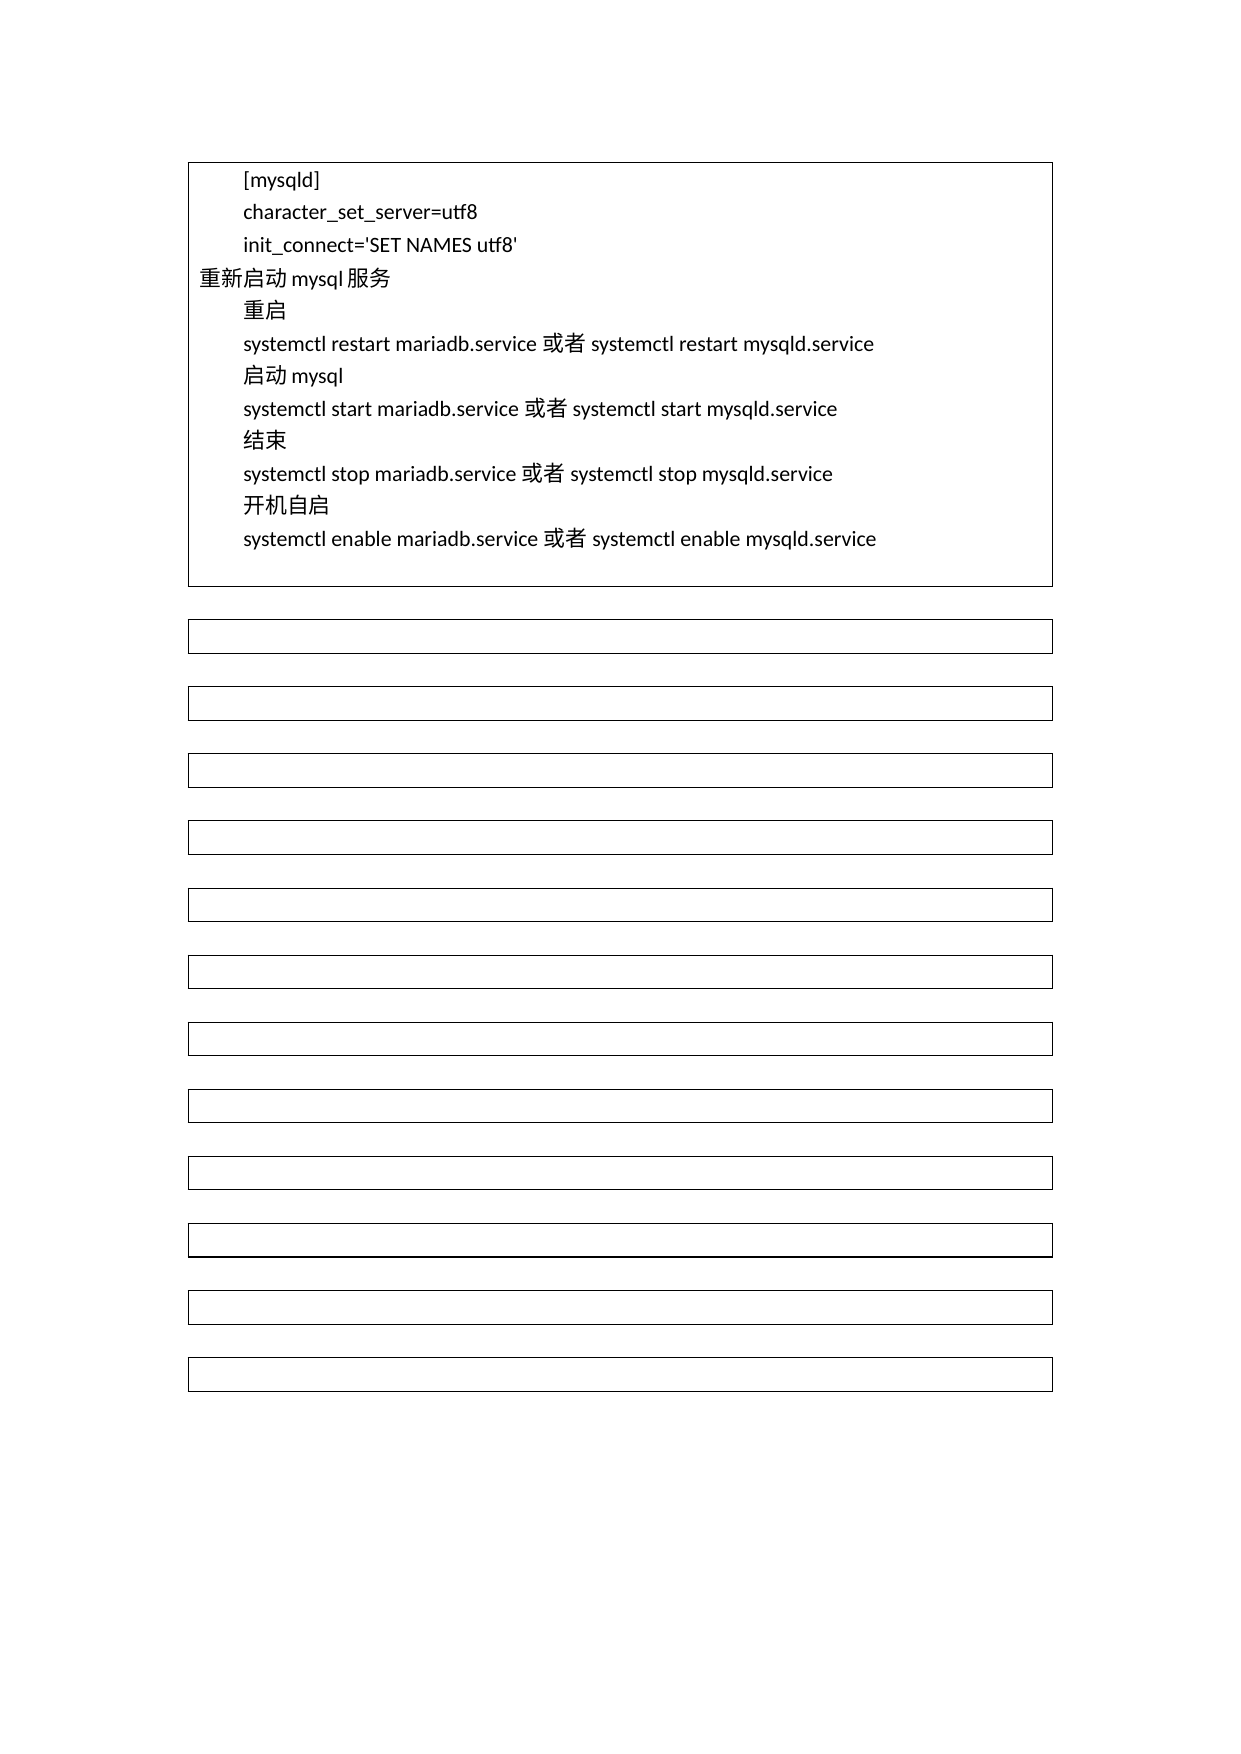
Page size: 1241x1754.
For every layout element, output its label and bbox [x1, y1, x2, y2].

table_header [189, 1090, 1052, 1122]
table_header [189, 687, 1052, 720]
table_header [189, 1291, 1052, 1323]
table_header [189, 1358, 1052, 1391]
table_header [189, 889, 1052, 921]
table_header [189, 956, 1052, 988]
table_header [189, 1224, 1052, 1256]
table_header [189, 821, 1052, 854]
table_header [189, 1023, 1052, 1055]
table_header [189, 163, 1052, 586]
table_header [189, 1157, 1052, 1189]
table_header [189, 754, 1052, 787]
table_header [189, 620, 1052, 653]
